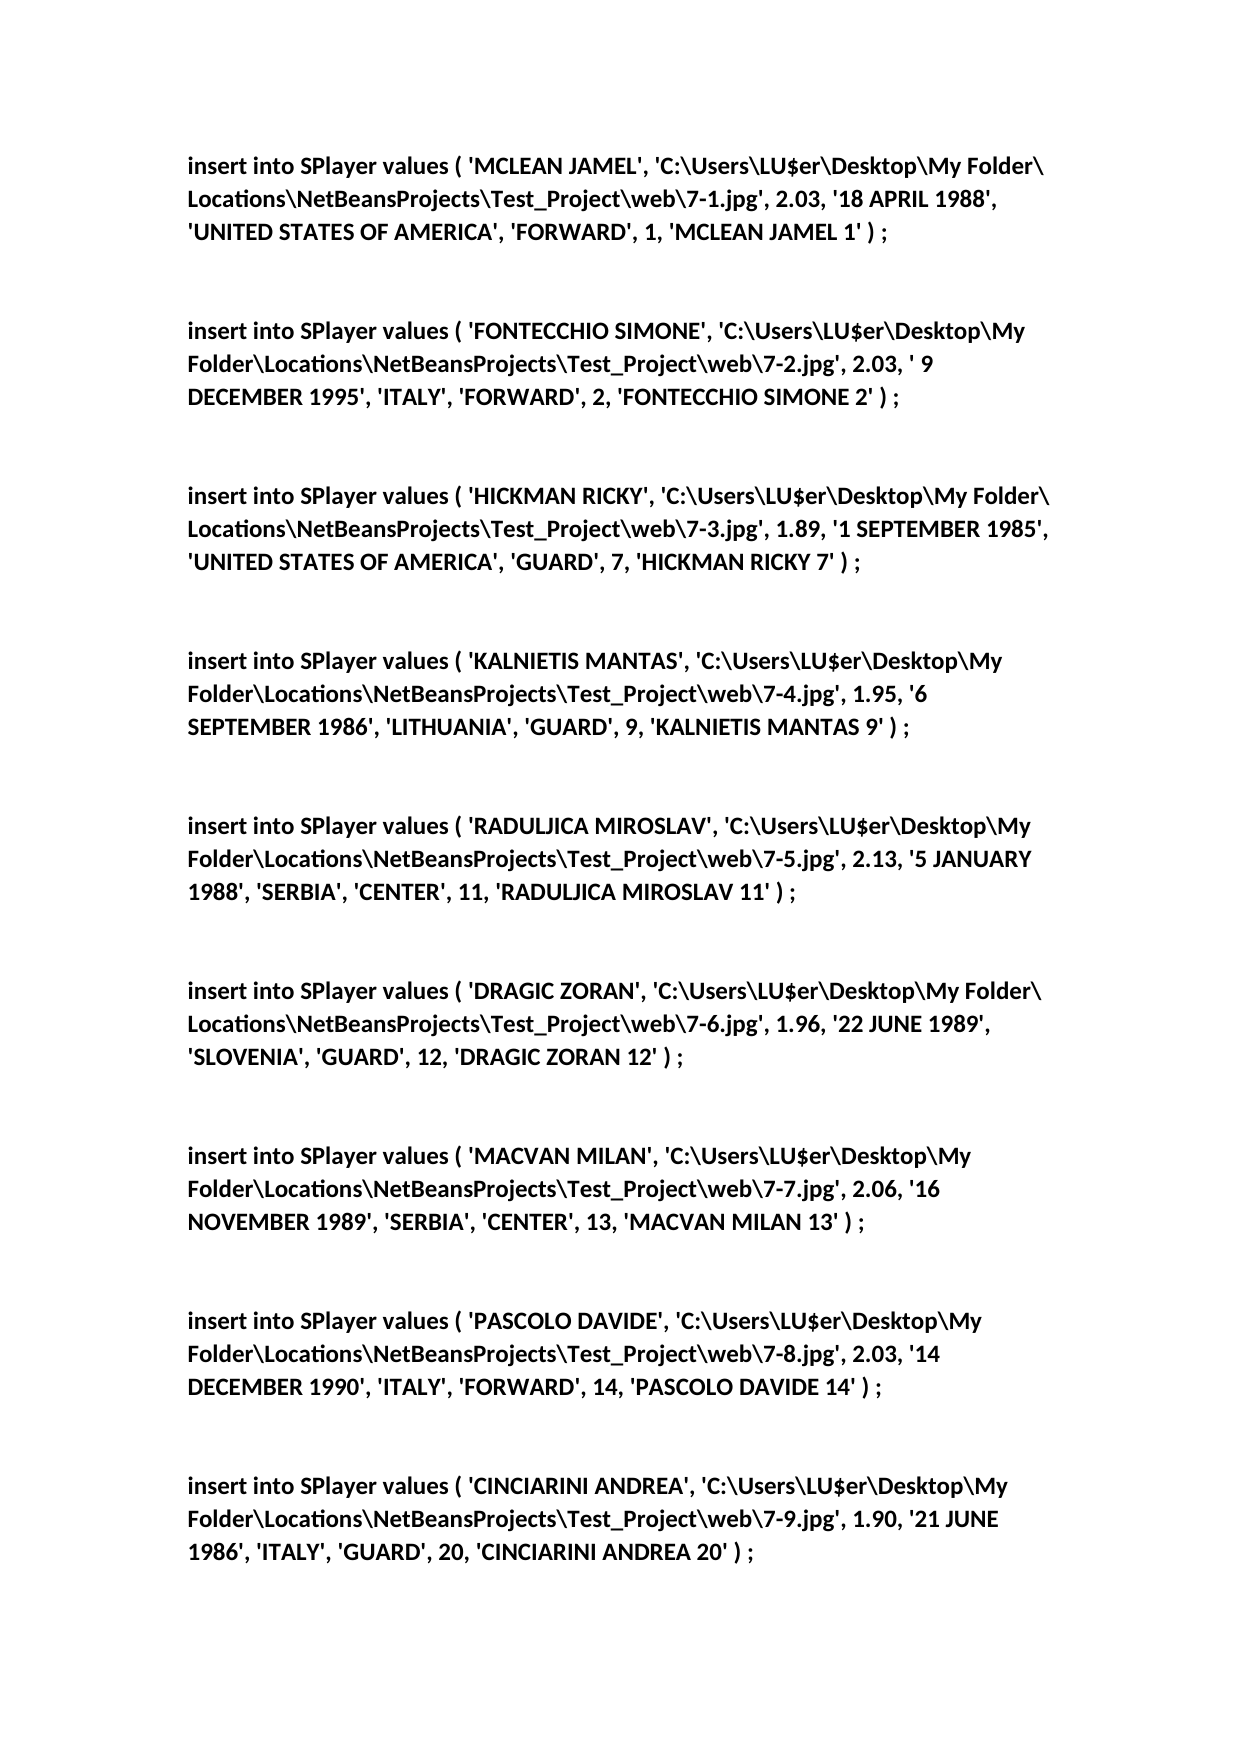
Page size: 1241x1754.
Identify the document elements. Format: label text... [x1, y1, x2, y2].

text insert into SPlayer values ( 'PASCOLO DAVIDE', 'C:\Users\LU$er\Desktop\My Folder\Locations\NetBeansProjects\Test_Project\web\7-8.jpg', 2.03, '14 DECEMBER 1990', 'ITALY', 'FORWARD', 14, 'PASCOLO DAVIDE 14' ) ; [187, 1305, 1053, 1401]
text insert into SPlayer values ( 'KALNIETIS MANTAS', 'C:\Users\LU$er\Desktop\My Folder\Locations\NetBeansProjects\Test_Project\web\7-4.jpg', 1.95, '6 SEPTEMBER 1986', 'LITHUANIA', 'GUARD', 9, 'KALNIETIS MANTAS 9' ) ; [187, 645, 1053, 741]
text insert into SPlayer values ( 'MCLEAN JAMEL', 'C:\Users\LU$er\Desktop\My Folder\Locations\NetBeansProjects\Test_Project\web\7-1.jpg', 2.03, '18 APRIL 1988', 'UNITED STATES OF AMERICA', 'FORWARD', 1, 'MCLEAN JAMEL 1' ) ; [187, 150, 1053, 246]
text insert into SPlayer values ( 'HICKMAN RICKY', 'C:\Users\LU$er\Desktop\My Folder\Locations\NetBeansProjects\Test_Project\web\7-3.jpg', 1.89, '1 SEPTEMBER 1985', 'UNITED STATES OF AMERICA', 'GUARD', 7, 'HICKMAN RICKY 7' ) ; [187, 480, 1053, 576]
text insert into SPlayer values ( 'DRAGIC ZORAN', 'C:\Users\LU$er\Desktop\My Folder\Locations\NetBeansProjects\Test_Project\web\7-6.jpg', 1.96, '22 JUNE 1989', 'SLOVENIA', 'GUARD', 12, 'DRAGIC ZORAN 12' ) ; [187, 975, 1053, 1071]
text insert into SPlayer values ( 'FONTECCHIO SIMONE', 'C:\Users\LU$er\Desktop\My Folder\Locations\NetBeansProjects\Test_Project\web\7-2.jpg', 2.03, ' 9 DECEMBER 1995', 'ITALY', 'FORWARD', 2, 'FONTECCHIO SIMONE 2' ) ; [187, 315, 1053, 411]
text insert into SPlayer values ( 'MACVAN MILAN', 'C:\Users\LU$er\Desktop\My Folder\Locations\NetBeansProjects\Test_Project\web\7-7.jpg', 2.06, '16 NOVEMBER 1989', 'SERBIA', 'CENTER', 13, 'MACVAN MILAN 13' ) ; [187, 1140, 1053, 1236]
text insert into SPlayer values ( 'CINCIARINI ANDREA', 'C:\Users\LU$er\Desktop\My Folder\Locations\NetBeansProjects\Test_Project\web\7-9.jpg', 1.90, '21 JUNE 1986', 'ITALY', 'GUARD', 20, 'CINCIARINI ANDREA 20' ) ; [187, 1470, 1053, 1566]
text insert into SPlayer values ( 'RADULJICA MIROSLAV', 'C:\Users\LU$er\Desktop\My Folder\Locations\NetBeansProjects\Test_Project\web\7-5.jpg', 2.13, '5 JANUARY 1988', 'SERBIA', 'CENTER', 11, 'RADULJICA MIROSLAV 11' ) ; [187, 810, 1053, 906]
